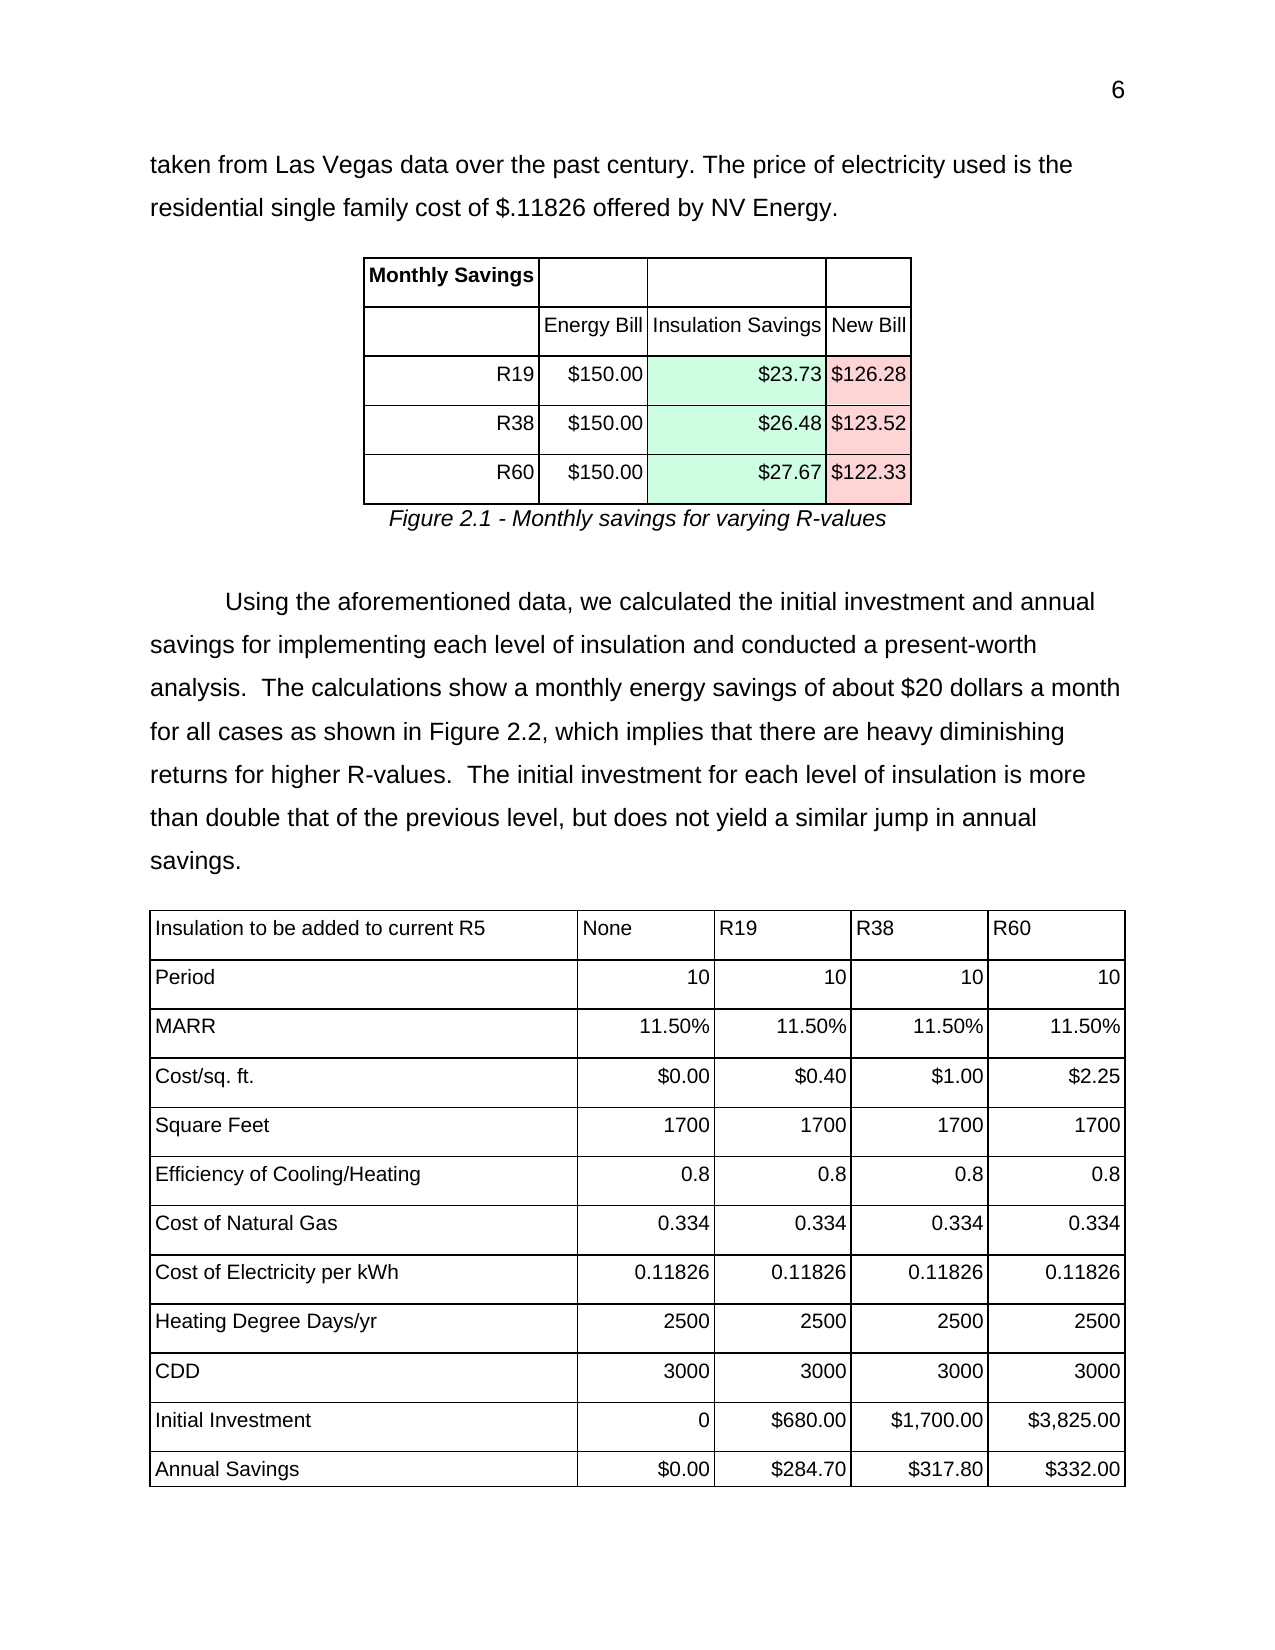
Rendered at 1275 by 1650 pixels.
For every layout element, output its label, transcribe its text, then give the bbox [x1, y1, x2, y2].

table_cell Cost/sq. ft. [151, 1059, 577, 1106]
table_header Monthly Savings [365, 259, 538, 306]
table_cell Insulation Savings [648, 308, 825, 355]
table_cell 0.11826 [715, 1256, 850, 1303]
table_cell $0.00 [578, 1059, 714, 1106]
table_cell Cost of Natural Gas [151, 1206, 577, 1254]
table_cell 3000 [852, 1354, 987, 1401]
table_cell $317.80 [852, 1452, 987, 1486]
table_cell 3000 [715, 1354, 850, 1401]
table_cell 11.50% [578, 1010, 714, 1057]
table_cell R60 [365, 455, 538, 503]
table_cell Square Feet [151, 1108, 577, 1156]
table_header R19 [715, 911, 850, 959]
table_header [827, 259, 910, 306]
table_cell R19 [365, 357, 538, 404]
table_cell $150.00 [540, 406, 647, 454]
table_cell 2500 [715, 1305, 850, 1352]
text Using the aforementioned data, we calculated the initial investment and annual savings for implementing each level of insulation and conducted a present-worth analysis. The calculations show a monthly energy savings of about $20 dollars a month for all cases as shown in Figure 2.2, which implies that there are heavy diminishing returns for higher R-values. The initial investment for each level of insulation is more than double that of the previous level, but does not yield a similar jump in annual savings. [150, 587, 1125, 874]
table_cell 0.11826 [989, 1256, 1124, 1303]
table_cell Period [151, 961, 577, 1008]
table_cell $122.33 [827, 455, 910, 503]
table_header None [578, 911, 714, 959]
table_cell $332.00 [989, 1452, 1124, 1486]
table_cell 10 [989, 961, 1124, 1008]
table_header [648, 259, 825, 306]
table_cell 10 [715, 961, 850, 1008]
table_cell $1,700.00 [852, 1403, 987, 1451]
table_cell $150.00 [540, 455, 647, 503]
table_cell 3000 [578, 1354, 714, 1401]
table_cell Energy Bill [540, 308, 647, 355]
table_cell 10 [578, 961, 714, 1008]
table_cell $150.00 [540, 357, 647, 404]
table_cell 0.11826 [578, 1256, 714, 1303]
table_cell Heating Degree Days/yr [151, 1305, 577, 1352]
table_cell $0.40 [715, 1059, 850, 1106]
table_cell $284.70 [715, 1452, 850, 1486]
table_cell [365, 308, 538, 355]
table_cell 2500 [989, 1305, 1124, 1352]
table_cell 11.50% [715, 1010, 850, 1057]
table_cell Cost of Electricity per kWh [151, 1256, 577, 1303]
table_cell 11.50% [852, 1010, 987, 1057]
table_cell 2500 [578, 1305, 714, 1352]
table_cell $0.00 [578, 1452, 714, 1486]
table_cell $23.73 [648, 357, 825, 404]
table_cell 0.11826 [852, 1256, 987, 1303]
table_cell 0.334 [715, 1206, 850, 1254]
table_cell 0.8 [715, 1157, 850, 1205]
table_cell 1700 [852, 1108, 987, 1156]
table_cell New Bill [827, 308, 910, 355]
table_cell $26.48 [648, 406, 825, 454]
table_cell 1700 [715, 1108, 850, 1156]
table_cell MARR [151, 1010, 577, 1057]
table_cell 1700 [989, 1108, 1124, 1156]
table_cell 0.334 [852, 1206, 987, 1254]
table_header R38 [852, 911, 987, 959]
table_cell 0.334 [578, 1206, 714, 1254]
table_cell 0 [578, 1403, 714, 1451]
table_cell 1700 [578, 1108, 714, 1156]
table_cell 2500 [852, 1305, 987, 1352]
table_cell $2.25 [989, 1059, 1124, 1106]
table_cell 0.334 [989, 1206, 1124, 1254]
table_cell 0.8 [989, 1157, 1124, 1205]
text Figure 2.1 - Monthly savings for varying R-values [150, 504, 1125, 531]
table_header Insulation to be added to current R5 [151, 911, 577, 959]
table_cell $126.28 [827, 357, 910, 404]
table_cell 10 [852, 961, 987, 1008]
table_cell CDD [151, 1354, 577, 1401]
table_header [540, 259, 647, 306]
table_cell $27.67 [648, 455, 825, 503]
table_cell Efficiency of Cooling/Heating [151, 1157, 577, 1205]
table_cell $3,825.00 [989, 1403, 1124, 1451]
table_cell $680.00 [715, 1403, 850, 1451]
table_cell Initial Investment [151, 1403, 577, 1451]
table_header R60 [989, 911, 1124, 959]
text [150, 150, 1125, 222]
table_cell 11.50% [989, 1010, 1124, 1057]
table_cell 3000 [989, 1354, 1124, 1401]
table_cell R38 [365, 406, 538, 454]
table_cell $1.00 [852, 1059, 987, 1106]
table_cell Annual Savings [151, 1452, 577, 1486]
table_cell $123.52 [827, 406, 910, 454]
table_cell 0.8 [578, 1157, 714, 1205]
table_cell 0.8 [852, 1157, 987, 1205]
